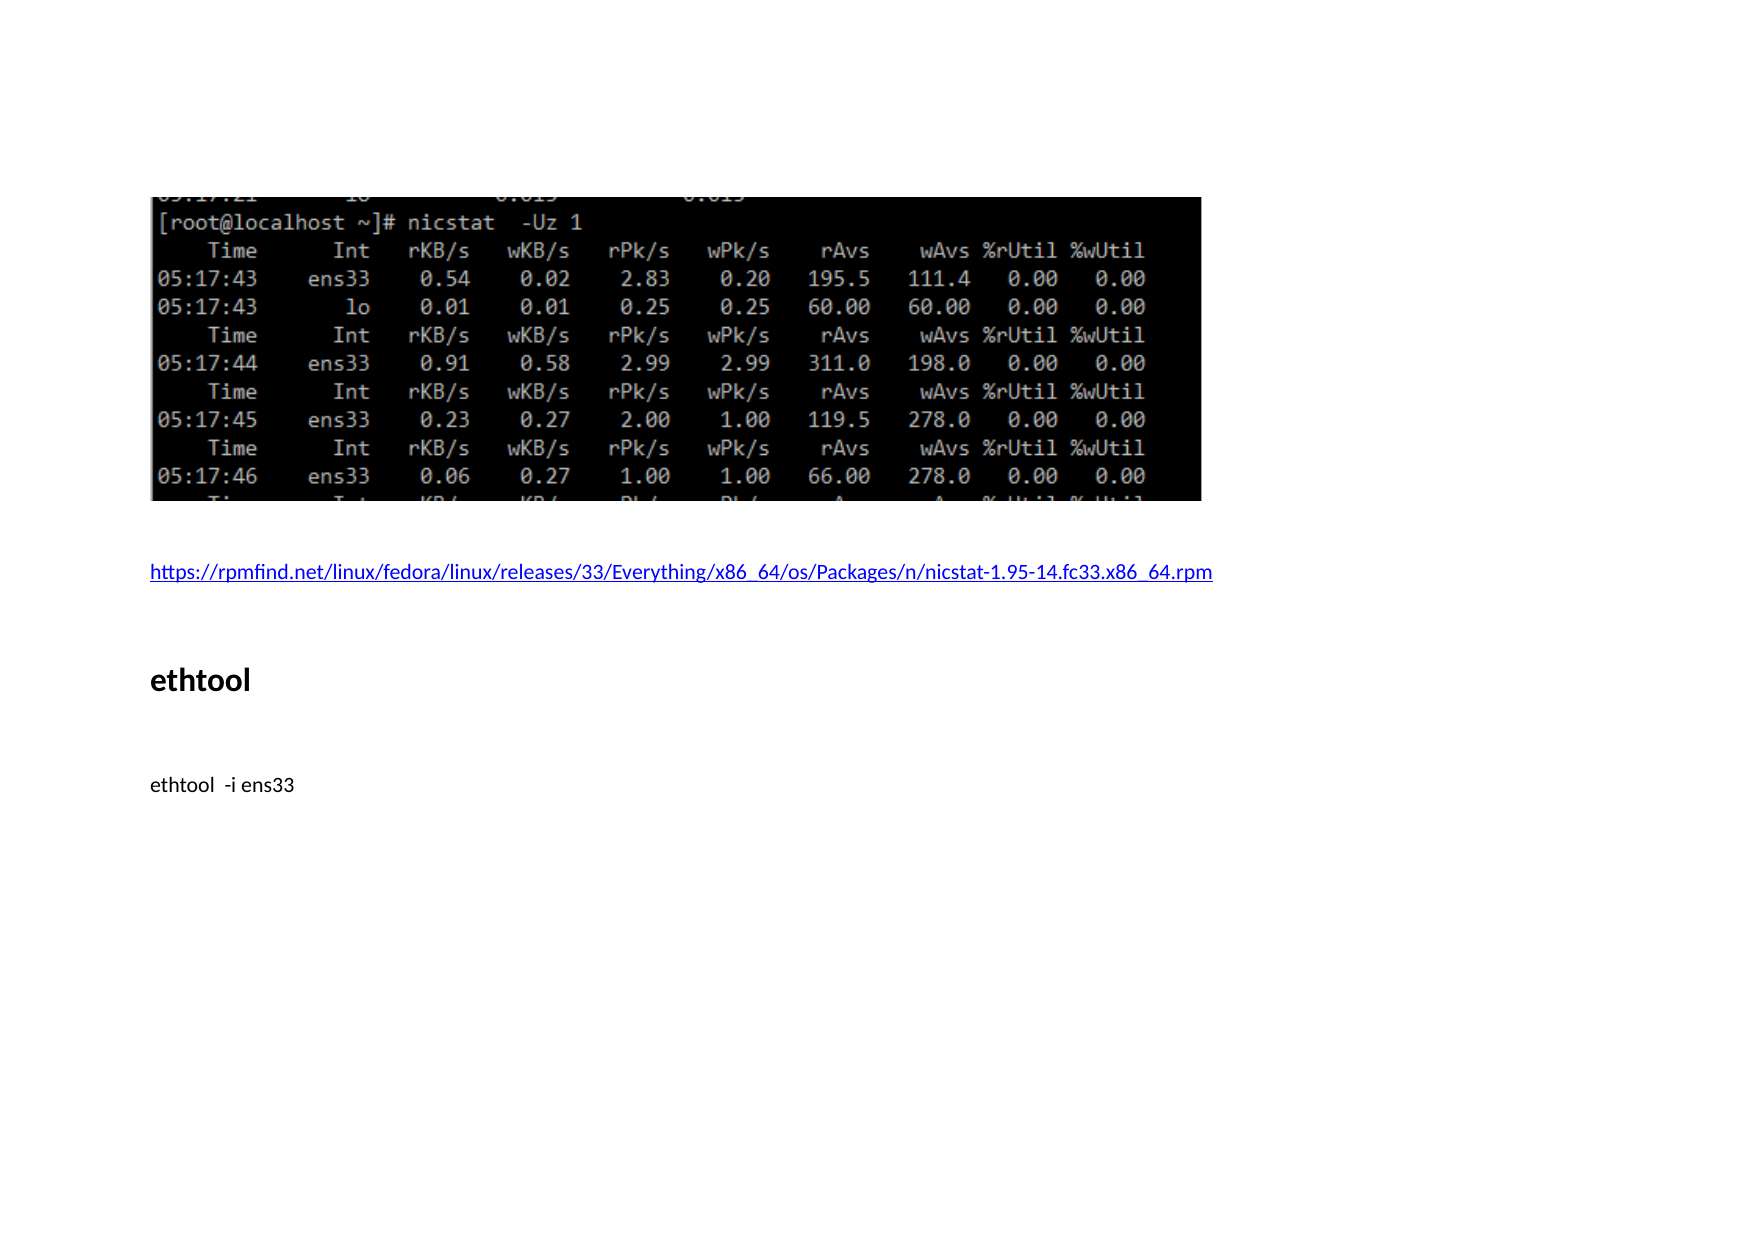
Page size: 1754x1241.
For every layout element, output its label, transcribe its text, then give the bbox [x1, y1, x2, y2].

text https://rpmfind.net/linux/fedora/linux/releases/33/Everything/x86_64/os/Packages/n/nicstat-1.95-14.fc33.x86_64.rpm [150, 555, 1604, 588]
subtitle ethtool [150, 647, 1604, 712]
text ethtool -i ens33 [150, 768, 1604, 801]
picture [150, 197, 1202, 501]
